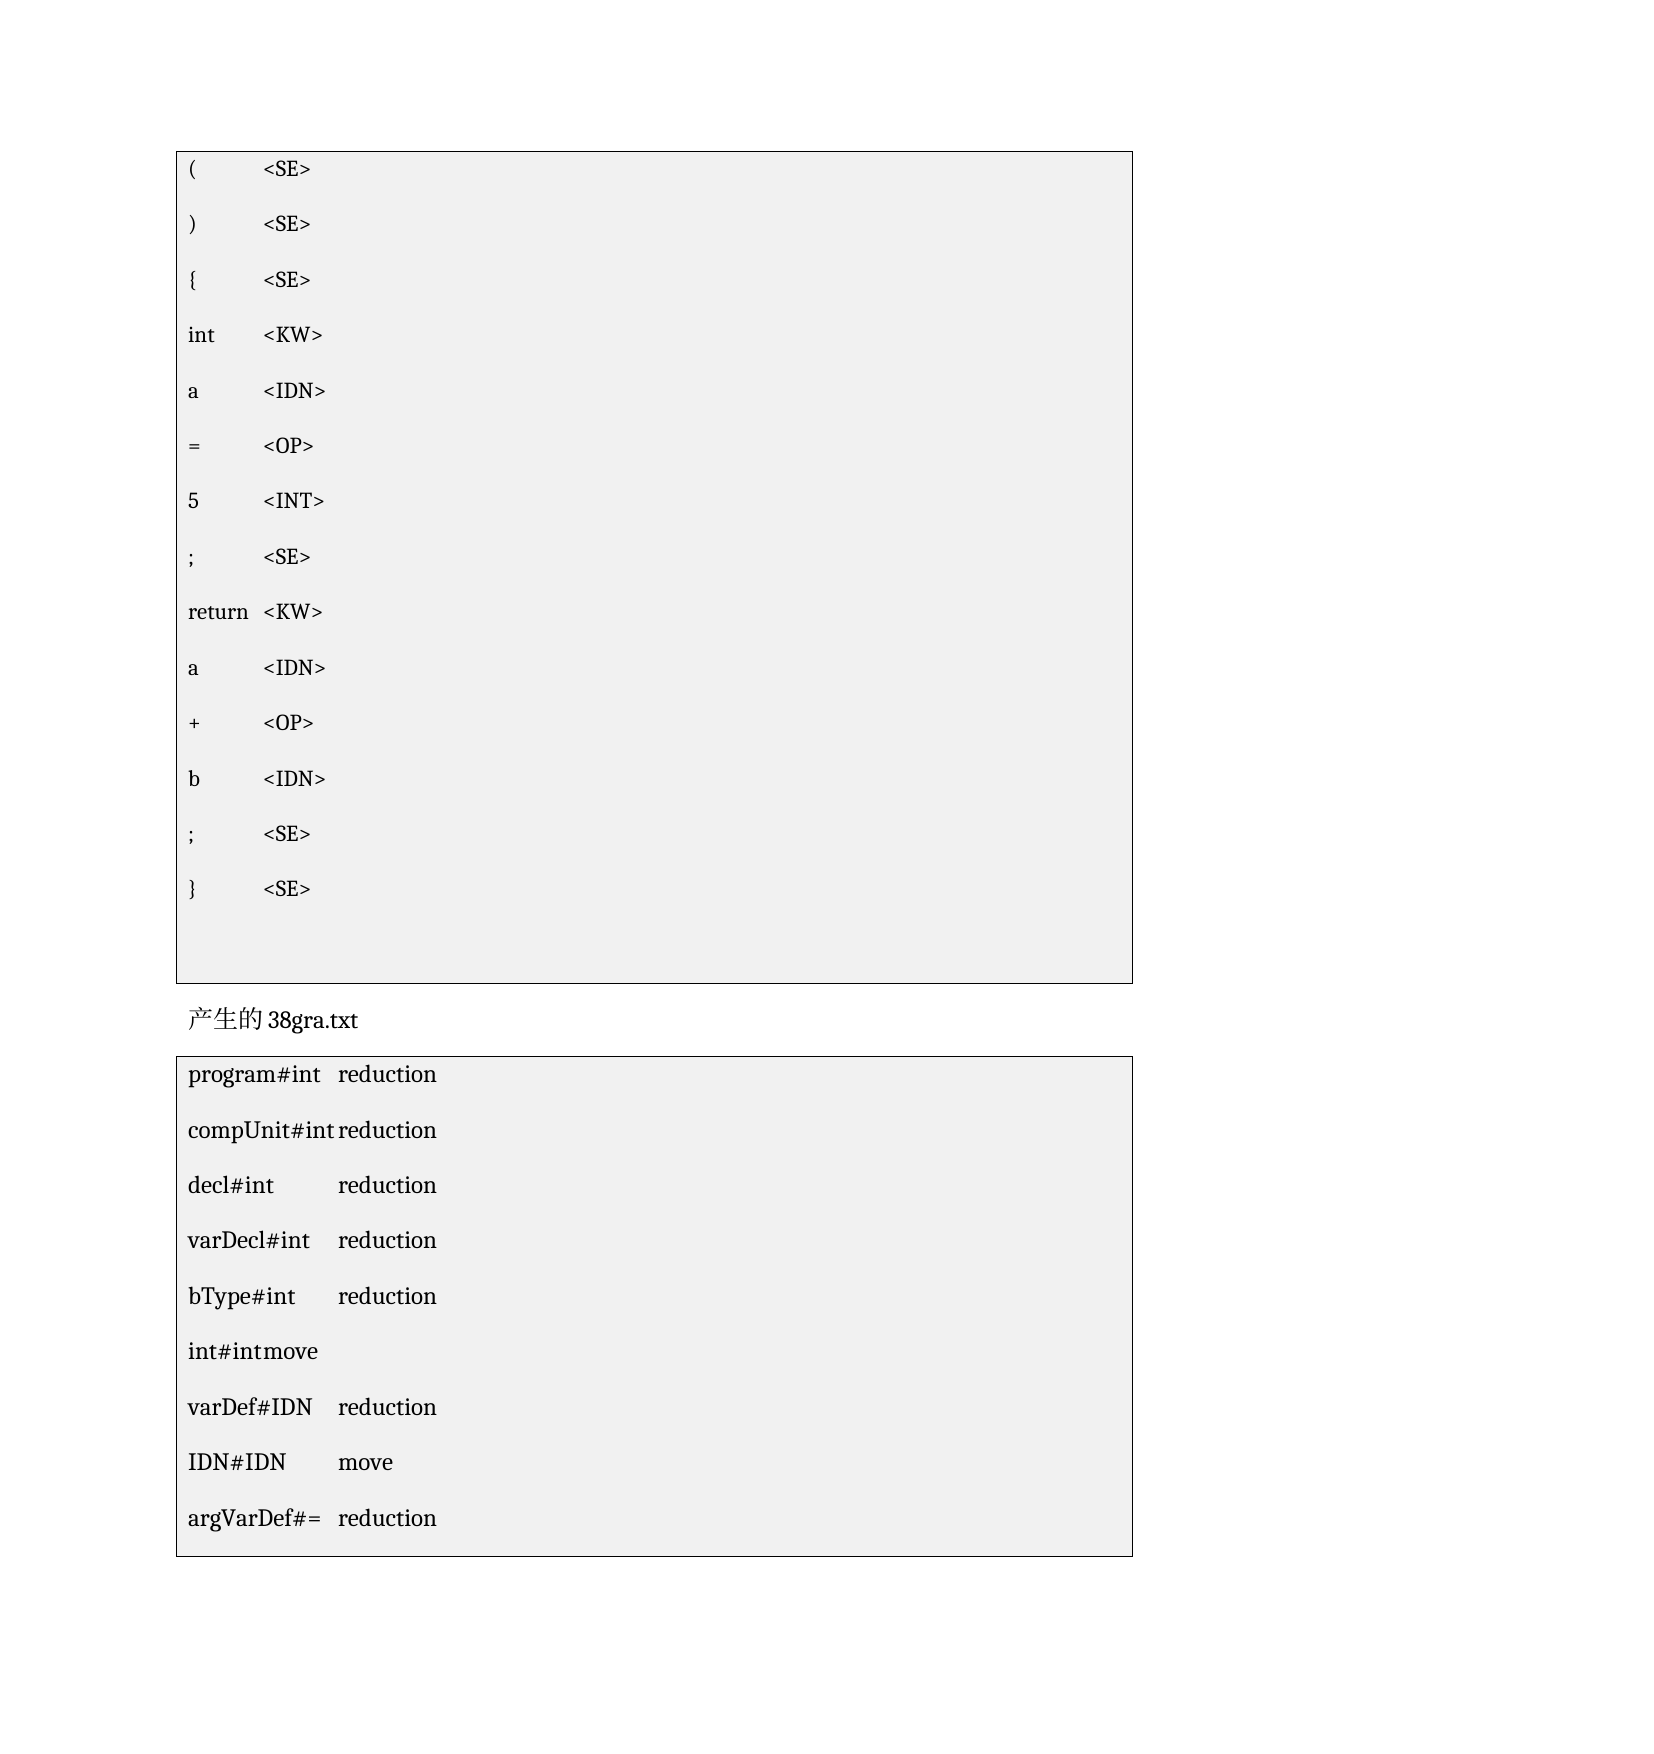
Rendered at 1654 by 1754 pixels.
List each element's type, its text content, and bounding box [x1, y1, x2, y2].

text 产生的38gra.txt [188, 1003, 1653, 1037]
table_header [177, 152, 1132, 983]
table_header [177, 1057, 1132, 1556]
